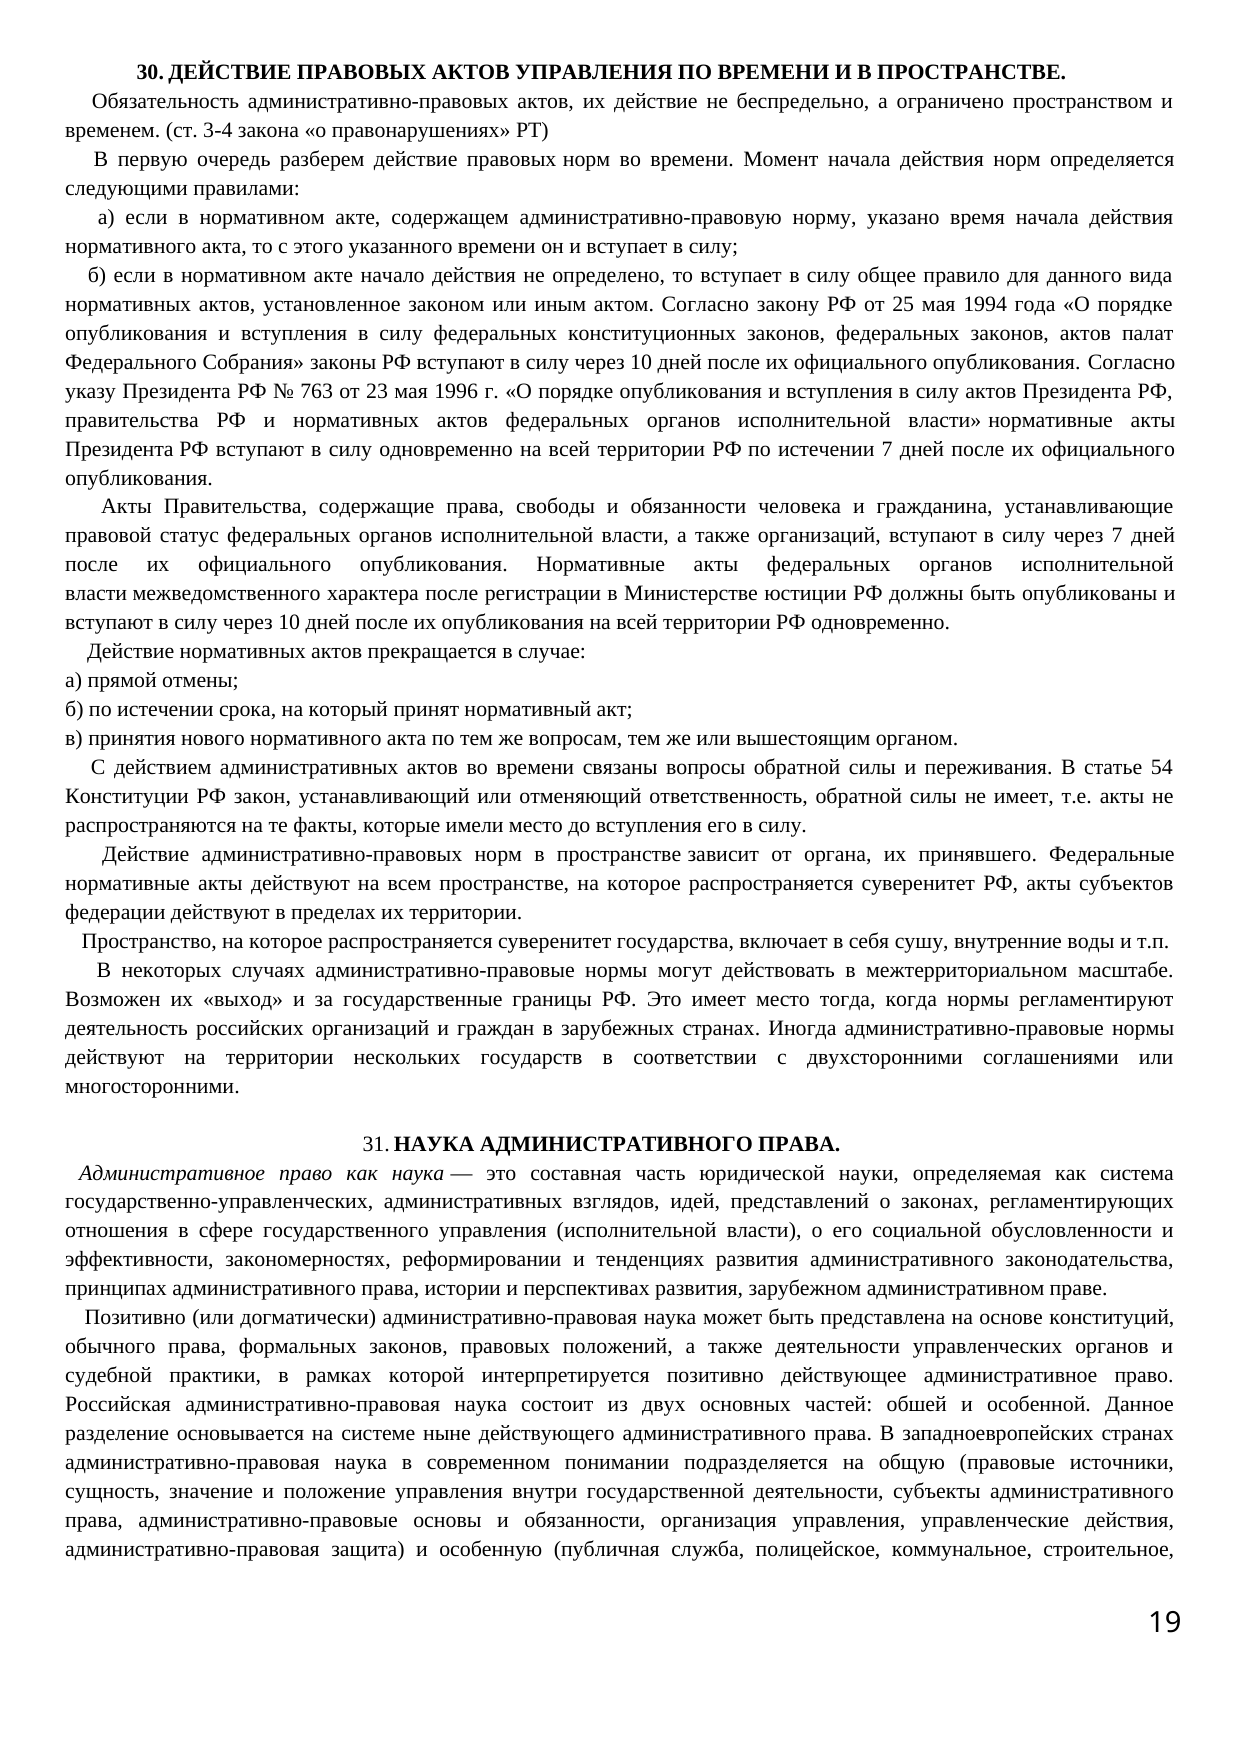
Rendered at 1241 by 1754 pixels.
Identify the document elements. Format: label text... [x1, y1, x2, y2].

text Действие административно-правовых норм в пространстве зависит от органа, их принявшего. Федеральные нормативные акты действуют на всем пространстве, на которое распространяется суверенитет РФ, акты субъектов федерации действуют в пределах их территории. [65, 841, 1175, 924]
text Акты Правительства, содержащие права, свободы и обязанности человека и гражданина, устанавливающие правовой статус федеральных органов исполнительной власти, а также организаций, вступают в силу через 7 дней после их официального опубликования. Нормативные акты федеральных органов исполнительной власти межведомственного характера после регистрации в Министерстве юстиции РФ должны быть опубликованы и вступают в силу через 10 дней после их опубликования на всей территории РФ одновременно. [65, 493, 1175, 634]
text С действием административных актов во времени связаны вопросы обратной силы и переживания. В статье 54 Конституции РФ закон, устанавливающий или отменяющий ответственность, обратной силы не имеет, т.е. акты не распространяются на те факты, которые имели место до вступления его в силу. [65, 754, 1175, 837]
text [65, 1304, 1175, 1561]
list ДЕЙСТВИЕ ПРАВОВЫХ АКТОВ УПРАВЛЕНИЯ ПО ВРЕМЕНИ И В ПРОСТРАНСТВЕ. [27, 59, 1175, 84]
text Действие нормативных актов прекращается в случае: [65, 638, 1175, 663]
text Административное право как наука — это составная часть юридической науки, определяемая как система государственно-управленческих, административных взглядов, идей, представлений о законах, регламентирующих отношения в сфере государственного управления (исполнительной власти), о его социальной обусловленности и эффективности, закономерностях, реформировании и тенденциях развития административного законодательства, принципах административного права, истории и перспективах развития, зарубежном административном праве. [65, 1159, 1175, 1301]
text б) если в нормативном акте начало действия не определено, то вступает в силу общее правило для данного вида нормативных актов, установленное законом или иным актом. Согласно закону РФ от 25 мая 1994 года «О порядке опубликования и вступления в силу федеральных конституционных законов, федеральных законов, актов палат Федерального Собрания» законы РФ вступают в силу через 10 дней после их официального опубликования. Согласно указу Президента РФ № 763 от 23 мая 1996 г. «О порядке опубликования и вступления в силу актов Президента РФ, правительства РФ и нормативных актов федеральных органов исполнительной власти» нормативные акты Президента РФ вступают в силу одновременно на всей территории РФ по истечении 7 дней после их официального опубликования. [65, 262, 1175, 490]
text В некоторых случаях административно-правовые нормы могут действовать в межтерриториальном масштабе. Возможен их «выход» и за государственные границы РФ. Это имеет место тогда, когда нормы регламентируют деятельность российских организаций и граждан в зарубежных странах. Иногда административно-правовые нормы действуют на территории нескольких государств в соответствии с двухсторонними соглашениями или многосторонними. [65, 957, 1175, 1098]
text а) если в нормативном акте, содержащем административно-правовую норму, указано время начала действия нормативного акта, то с этого указанного времени он и вступает в силу; [65, 204, 1175, 258]
text Пространство, на которое распространяется суверенитет государства, включает в себя сушу, внутренние воды и т.п. [65, 928, 1175, 953]
text а) прямой отмены; [65, 667, 1175, 692]
text Обязательность административно-правовых актов, их действие не беспредельно, а ограничено пространством и временем. (ст. 3-4 закона «о правонарушениях» РТ) [65, 88, 1175, 142]
text в) принятия нового нормативного акта по тем же вопросам, тем же или вышестоящим органом. [65, 725, 1175, 750]
text б) по истечении срока, на который принят нормативный акт; [65, 696, 1175, 721]
text В первую очередь разберем действие правовых норм во времени. Момент начала действия норм определяется следующими правилами: [65, 146, 1175, 200]
list НАУКА АДМИНИСТРАТИВНОГО ПРАВА. [27, 1131, 1175, 1156]
